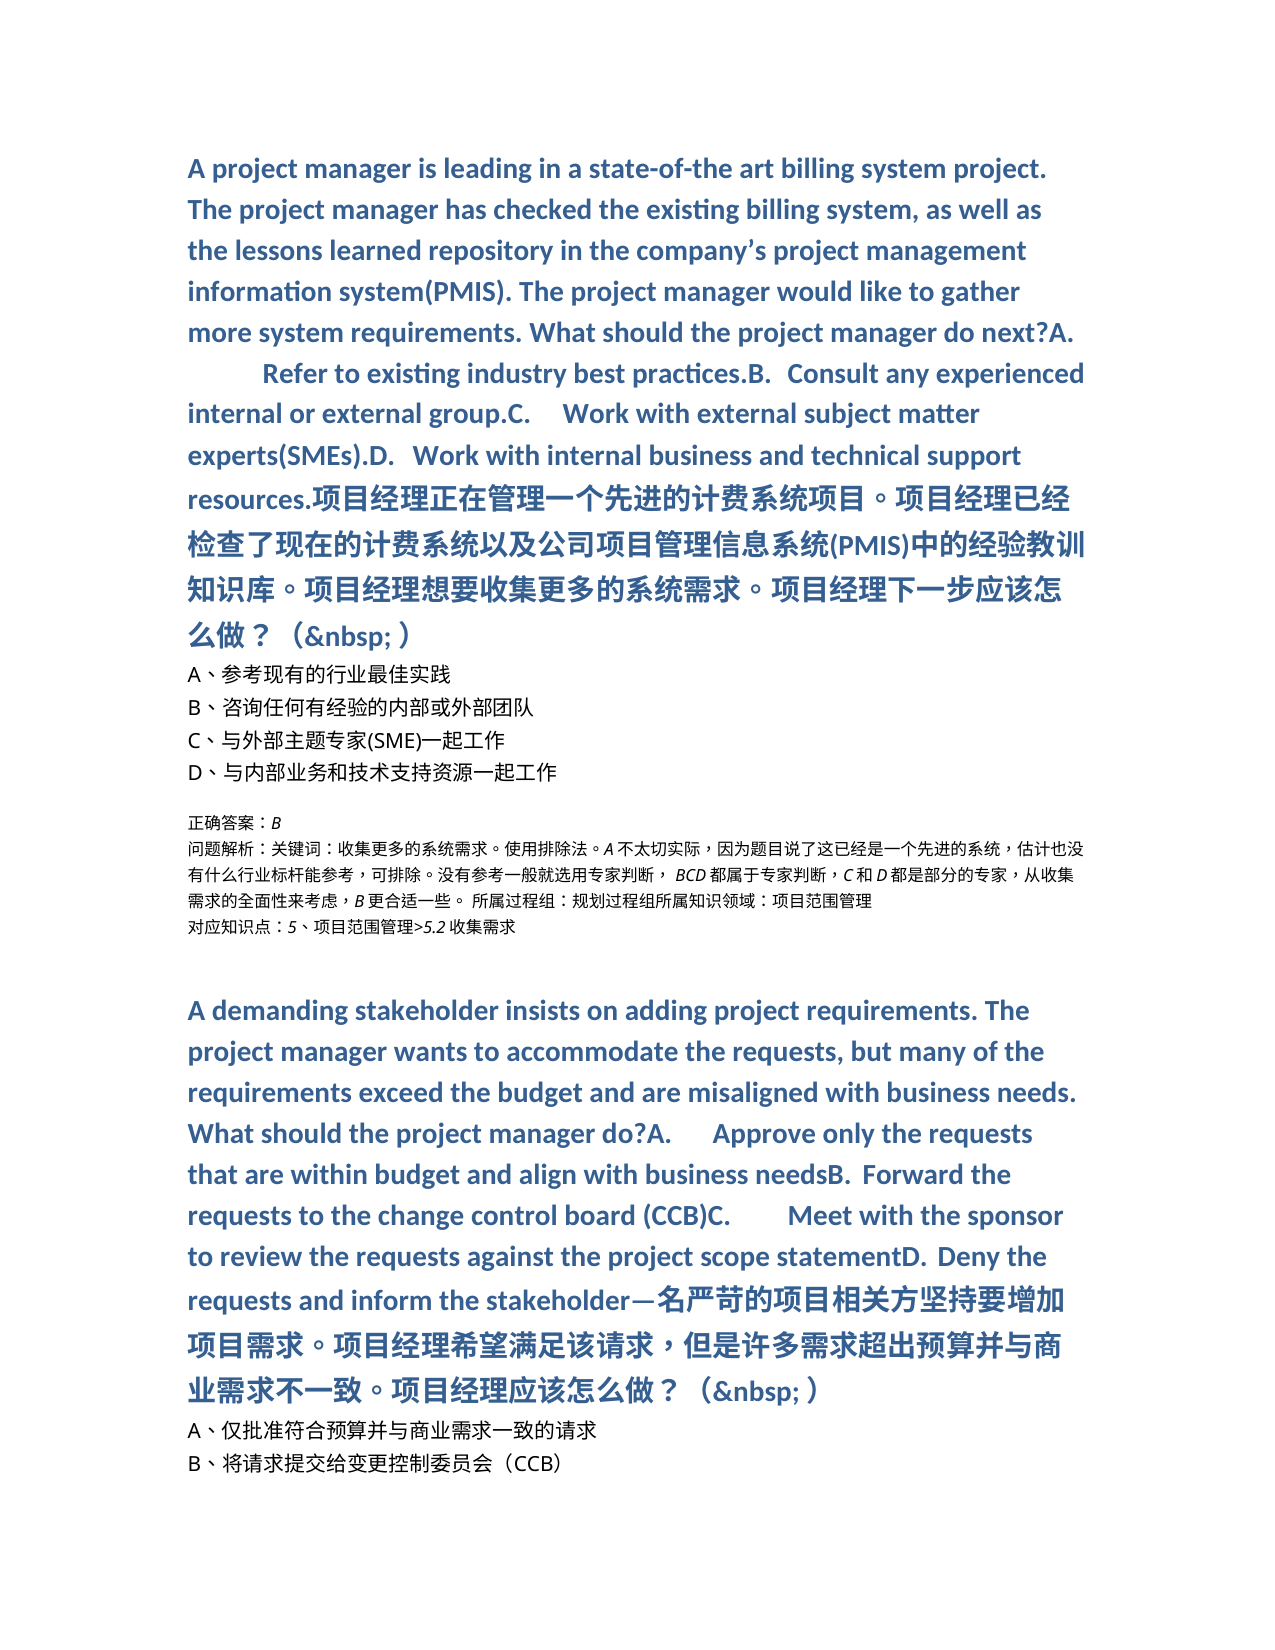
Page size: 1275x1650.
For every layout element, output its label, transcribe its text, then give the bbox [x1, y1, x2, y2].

subtitle A demanding stakeholder insists on adding project requirements. The project manager wants to accommodate the requests, but many of the requirements exceed the budget and are misaligned with business needs. What should the project manager do?A. Approve only the requests that are within budget and align with business needsB. Forward the requests to the change control board (CCB)C. Meet with the sponsor to review the requests against the project scope statementD. Deny the requests and inform the stakeholder—名严苛的项目相关方坚持要增加项目需求。项目经理希望满足该请求，但是许多需求超出预算并与商业需求不一致。项目经理应该怎么做？（&nbsp; ） [187, 992, 1087, 1410]
text A、参考现有的行业最佳实践 B、咨询任何有经验的内部或外部团队 C、与外部主题专家(SME)一起工作 D、与内部业务和技术支持资源一起工作 [187, 661, 1087, 787]
text 正确答案：B 问题解析：关键词：收集更多的系统需求。使用排除法。A不太切实际，因为题目说了这已经是一个先进的系统，估计也没有什么行业标杆能参考，可排除。没有参考一般就选用专家判断， BCD都属于专家判断，C和D都是部分的专家，从收集需求的全面性来考虑，B更合适一些。 所属过程组：规划过程组所属知识领域：项目范围管理 对应知识点：5、项目范围管理>5.2收集需求 [187, 812, 1087, 939]
subtitle A project manager is leading in a state-of-the art billing system project. The project manager has checked the existing billing system, as well as the lessons learned repository in the company’s project management information system(PMIS). The project manager would like to gather more system requirements. What should the project manager do next?A. Refer to existing industry best practices.B. Consult any experienced internal or external group.C. Work with external subject matter experts(SMEs).D. Work with internal business and technical support resources.项目经理正在管理一个先进的计费系统项目。项目经理已经检查了现在的计费系统以及公司项目管理信息系统(PMIS)中的经验教训知识库。项目经理想要收集更多的系统需求。项目经理下一步应该怎么做？（&nbsp; ） [187, 150, 1087, 655]
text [187, 1416, 1087, 1477]
